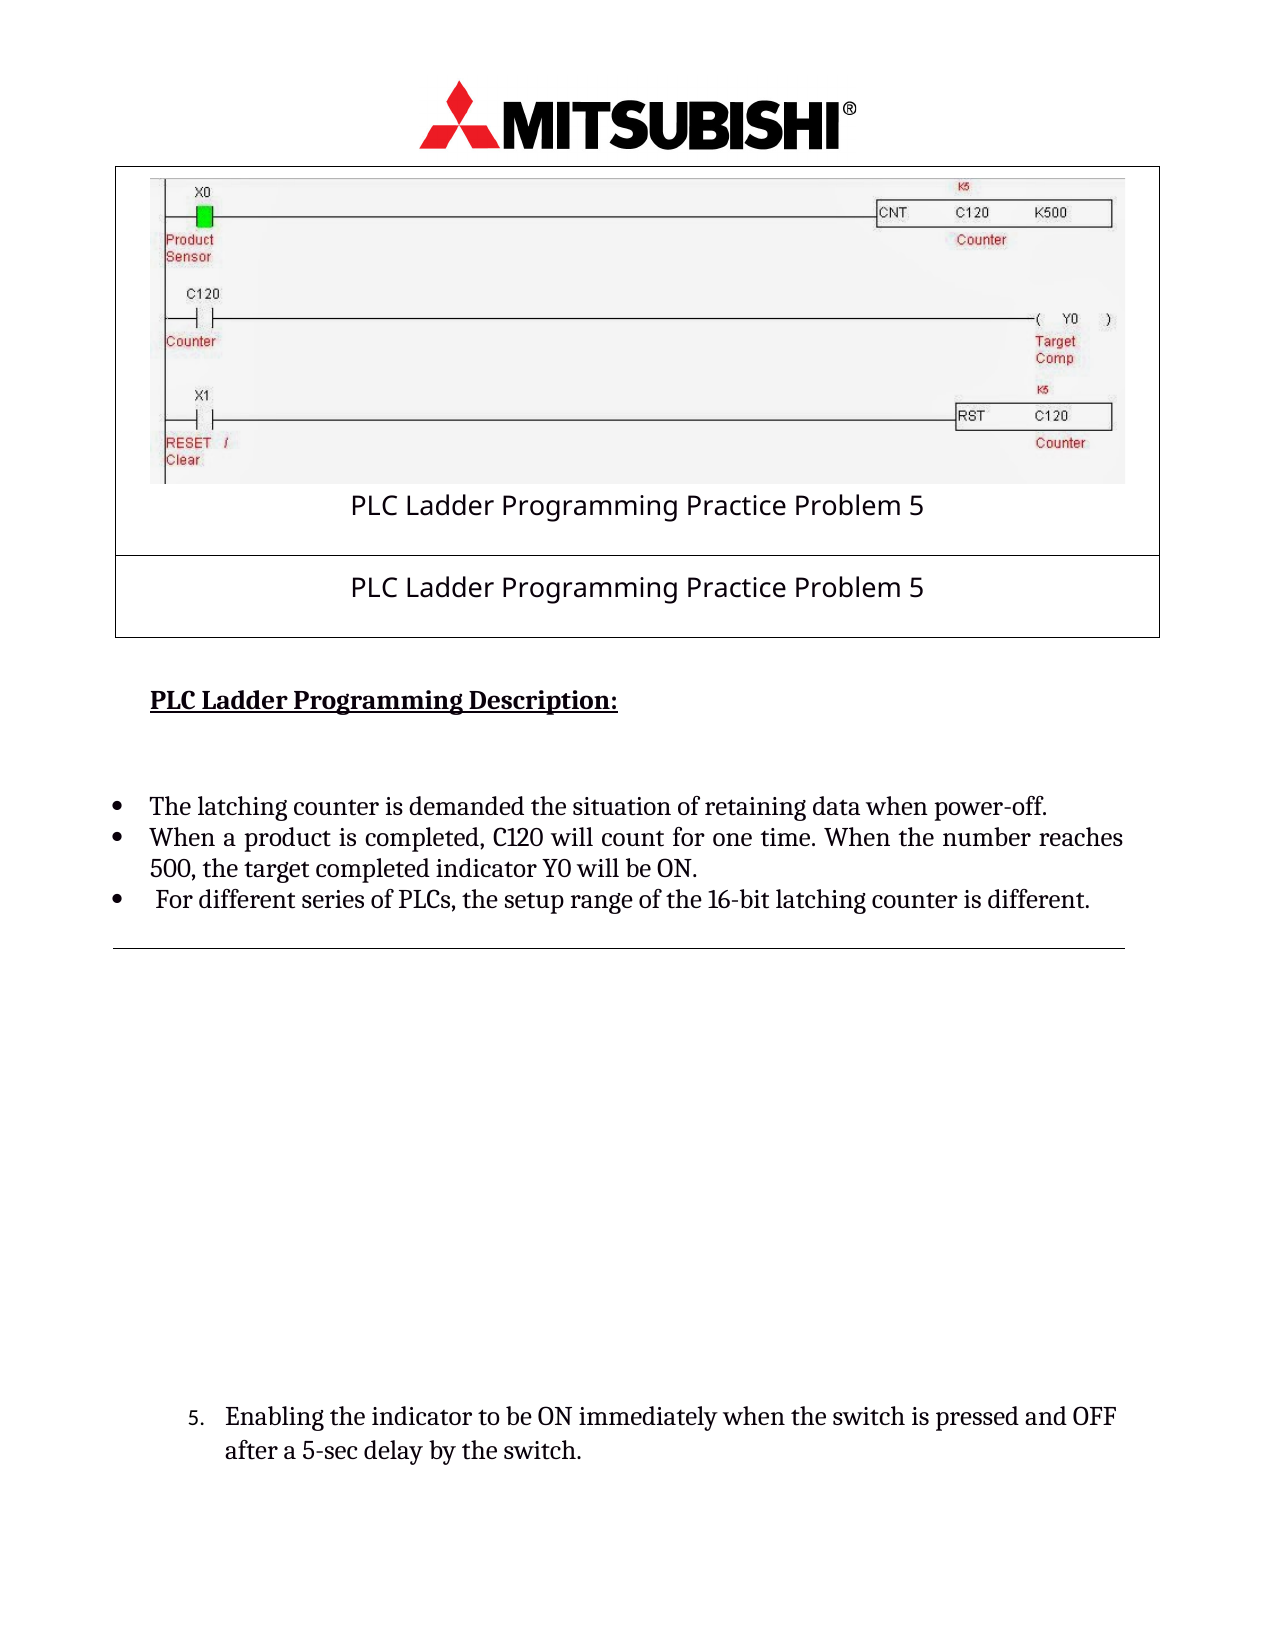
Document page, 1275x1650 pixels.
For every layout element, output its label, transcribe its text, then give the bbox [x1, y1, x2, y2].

text · For different series of PLCs, the setup range of the 16-bit latching counter is different. [112, 884, 1125, 915]
picture [418, 75, 857, 166]
picture [150, 178, 1125, 484]
text PLC Ladder Programming Description: [150, 685, 1125, 716]
text · When a product is completed, C120 will count for one time. When the number reaches 500, the target completed indicator Y0 will be ON. [112, 822, 1125, 884]
table_cell PLC Ladder Programming Practice Problem 5 [116, 556, 1159, 637]
text · The latching counter is demanded the situation of retaining data when power-off. [112, 791, 1125, 822]
table_header PLC Ladder Programming Practice Problem 5 [116, 167, 1159, 554]
list Enabling the indicator to be ON immediately when the switch is pressed and OFF after a 5-sec delay by the switch. [187, 1401, 1125, 1466]
